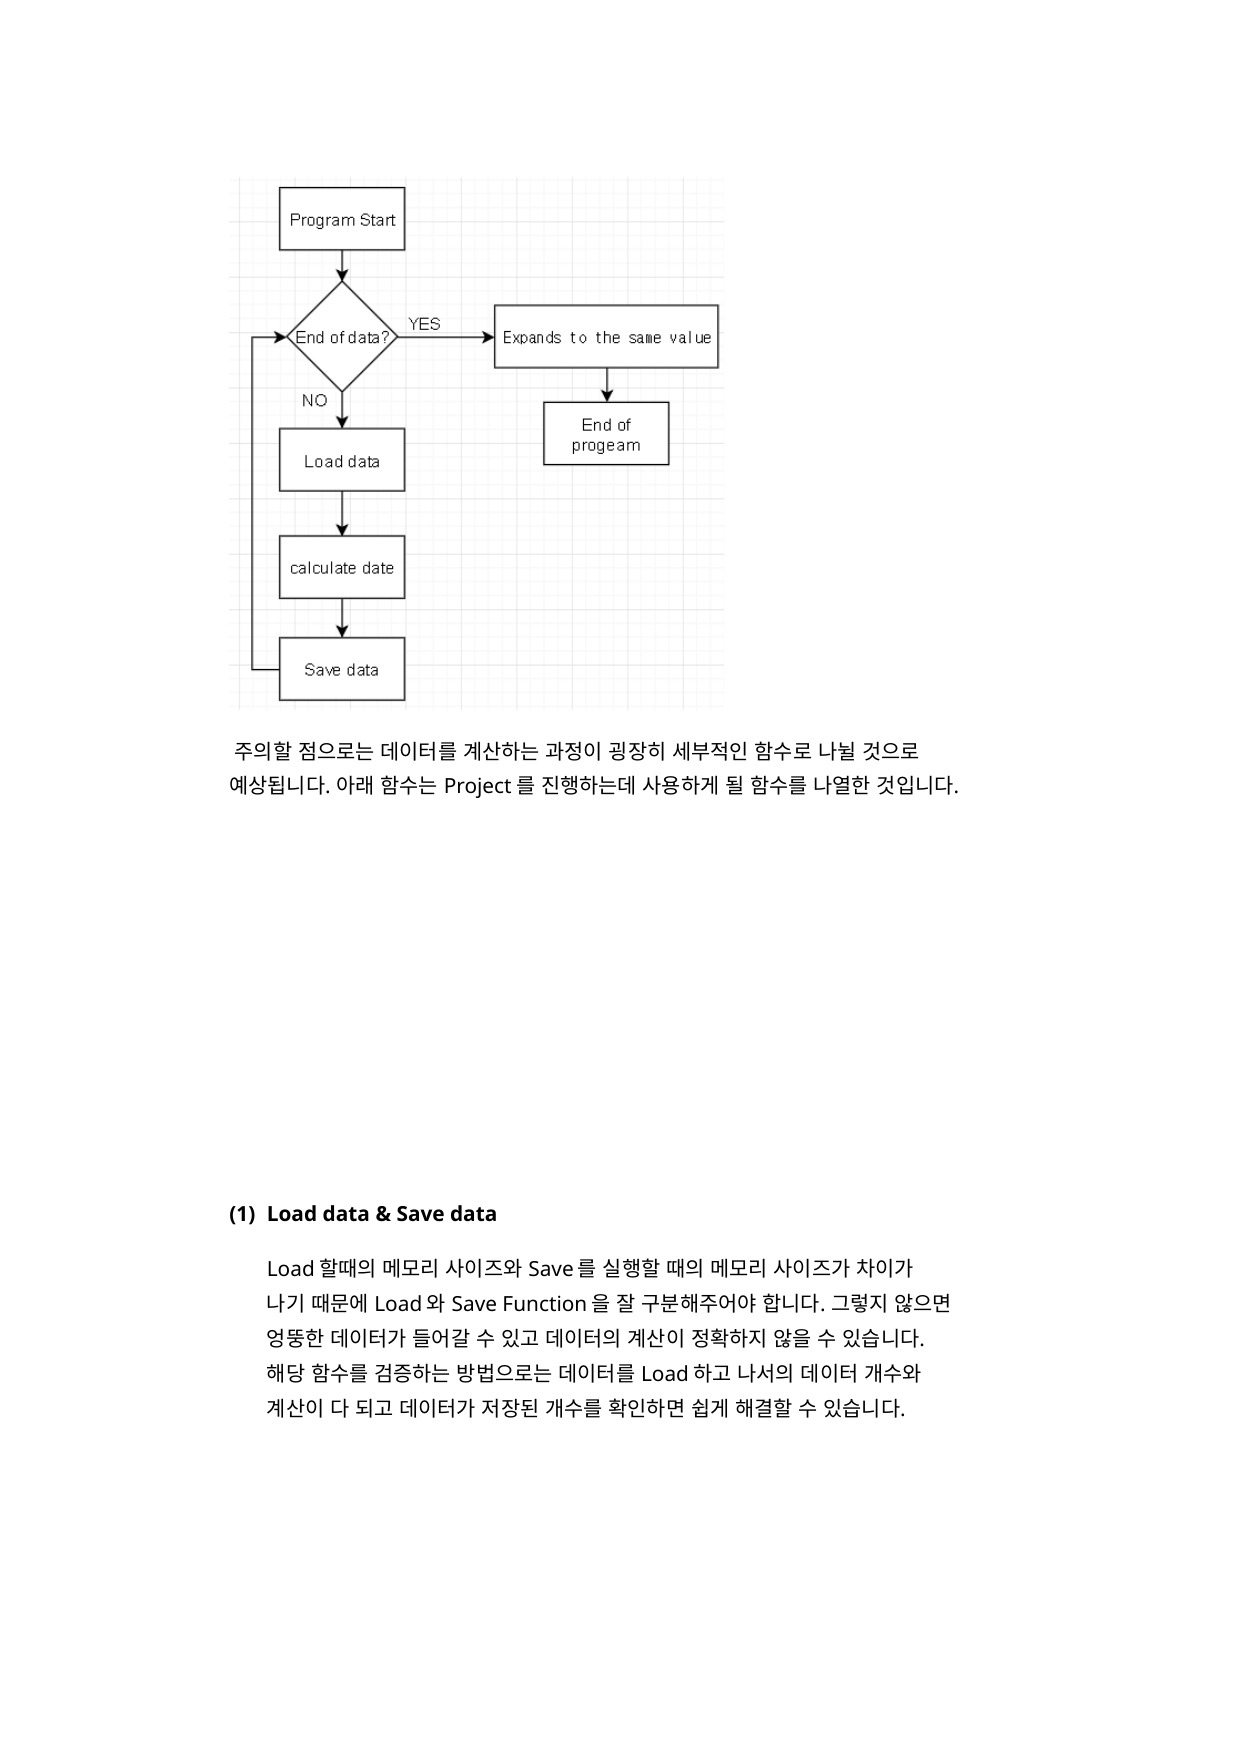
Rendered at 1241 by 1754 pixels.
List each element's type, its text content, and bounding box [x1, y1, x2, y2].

list Load할때의 메모리 사이즈와 Save를 실행할 때의 메모리 사이즈가 차이가 나기 때문에 Load와 Save Function을 잘 구분해주어야 합니다. 그렇지 않으면 엉뚱한 데이터가 들어갈 수 있고 데이터의 계산이 정확하지 않을 수 있습니다. 해당 함수를 검증하는 방법으로는 데이터를 Load하고 나서의 데이터 개수와 계산이 다 되고 데이터가 저장된 개수를 확인하면 쉽게 해결할 수 있습니다. [267, 1253, 957, 1422]
list 주의할 점으로는 데이터를 계산하는 과정이 굉장히 세부적인 함수로 나뉠 것으로 예상됩니다. 아래 함수는 Project를 진행하는데 사용하게 될 함수를 나열한 것입니다. [229, 735, 957, 800]
picture [229, 177, 725, 710]
list Load data & Save data [229, 1199, 957, 1228]
